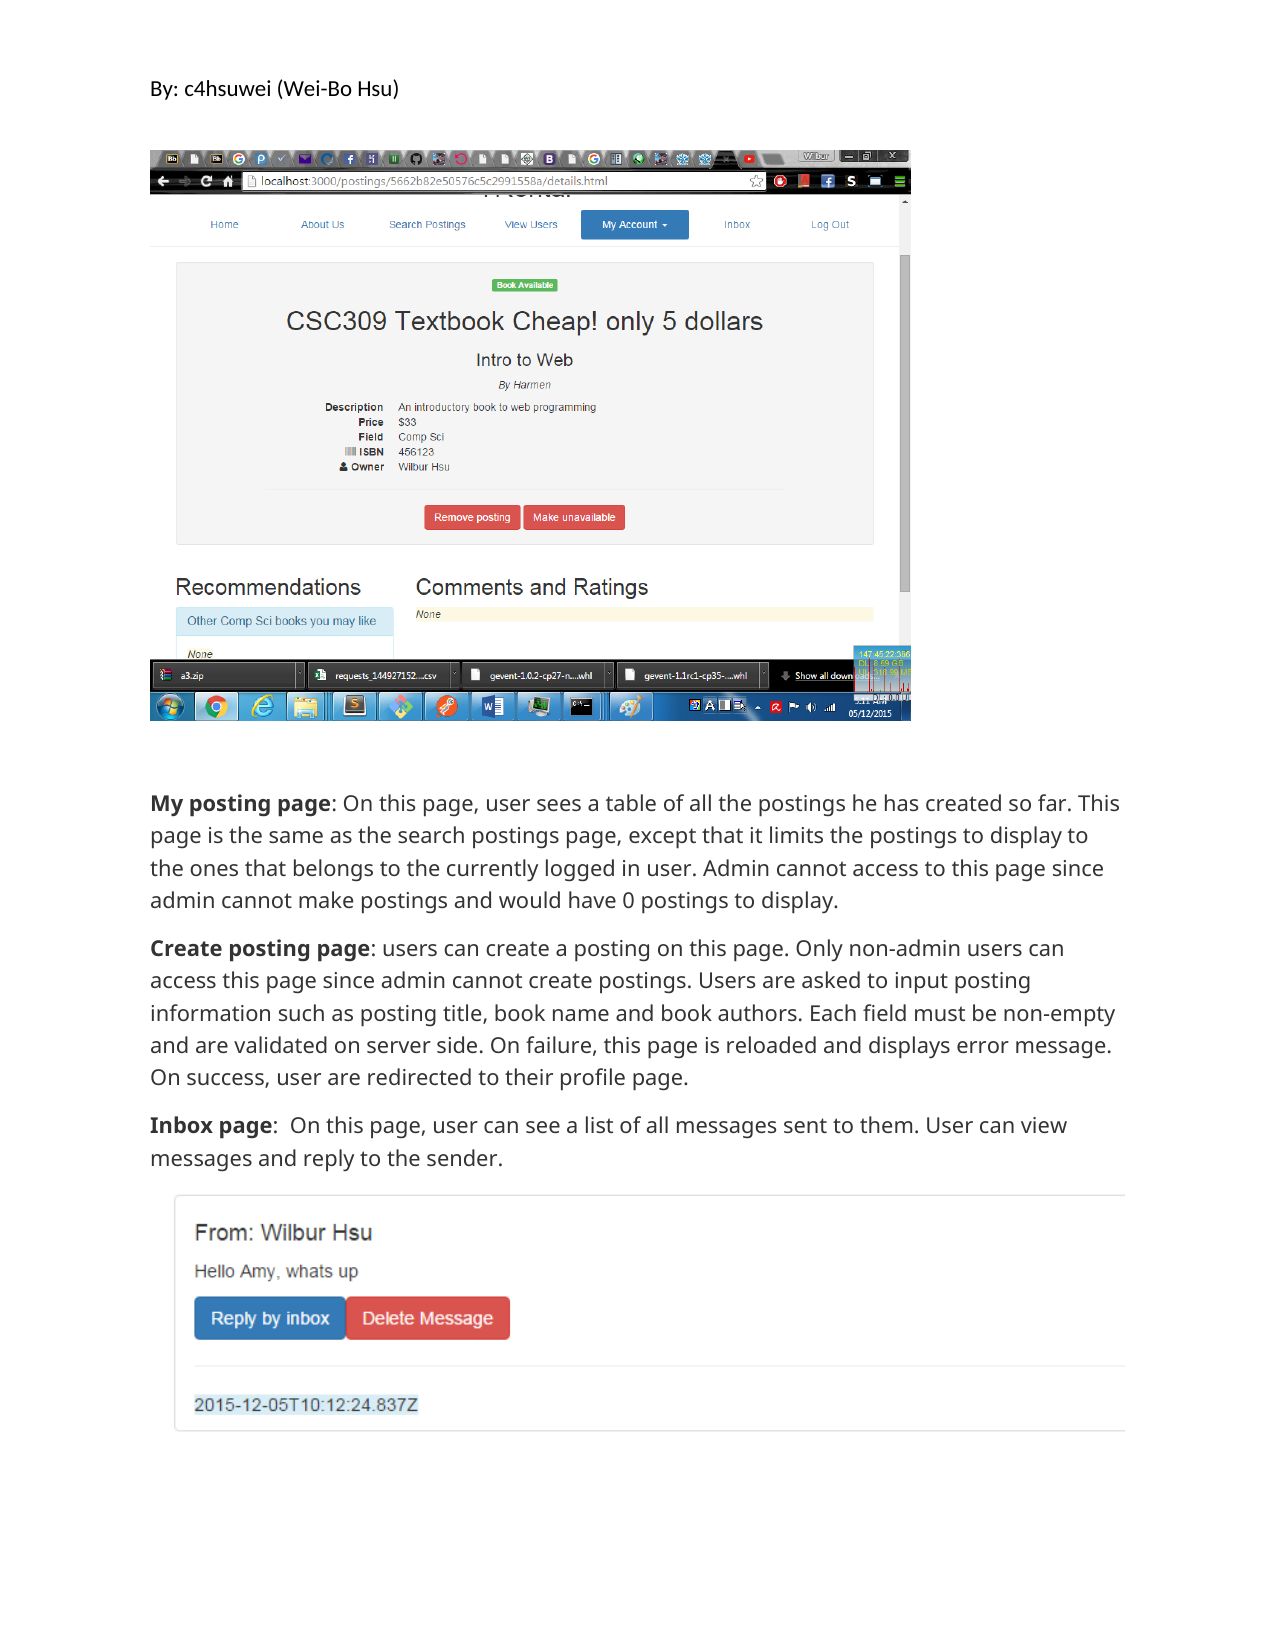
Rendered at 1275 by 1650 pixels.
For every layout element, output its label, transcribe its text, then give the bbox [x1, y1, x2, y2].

picture [150, 150, 911, 721]
picture [150, 1191, 1125, 1457]
text Inbox page: On this page, user can see a list of all messages sent to them. User can view messages and reply to the sender. [150, 1110, 1125, 1172]
text My posting page: On this page, user sees a table of all the postings he has created so far. This page is the same as the search postings page, except that it limits the postings to display to the ones that belongs to the currently logged in user. Admin cannot access to this page since admin cannot make postings and would have 0 postings to display. [150, 788, 1125, 914]
text Create posting page: users can create a posting on this page. Only non-admin users can access this page since admin cannot create postings. Users are asked to input posting information such as posting title, book name and book authors. Each field must be non-empty and are validated on server side. On failure, this page is reloaded and displays error message. On success, user are redirected to their profile page. [150, 933, 1125, 1091]
